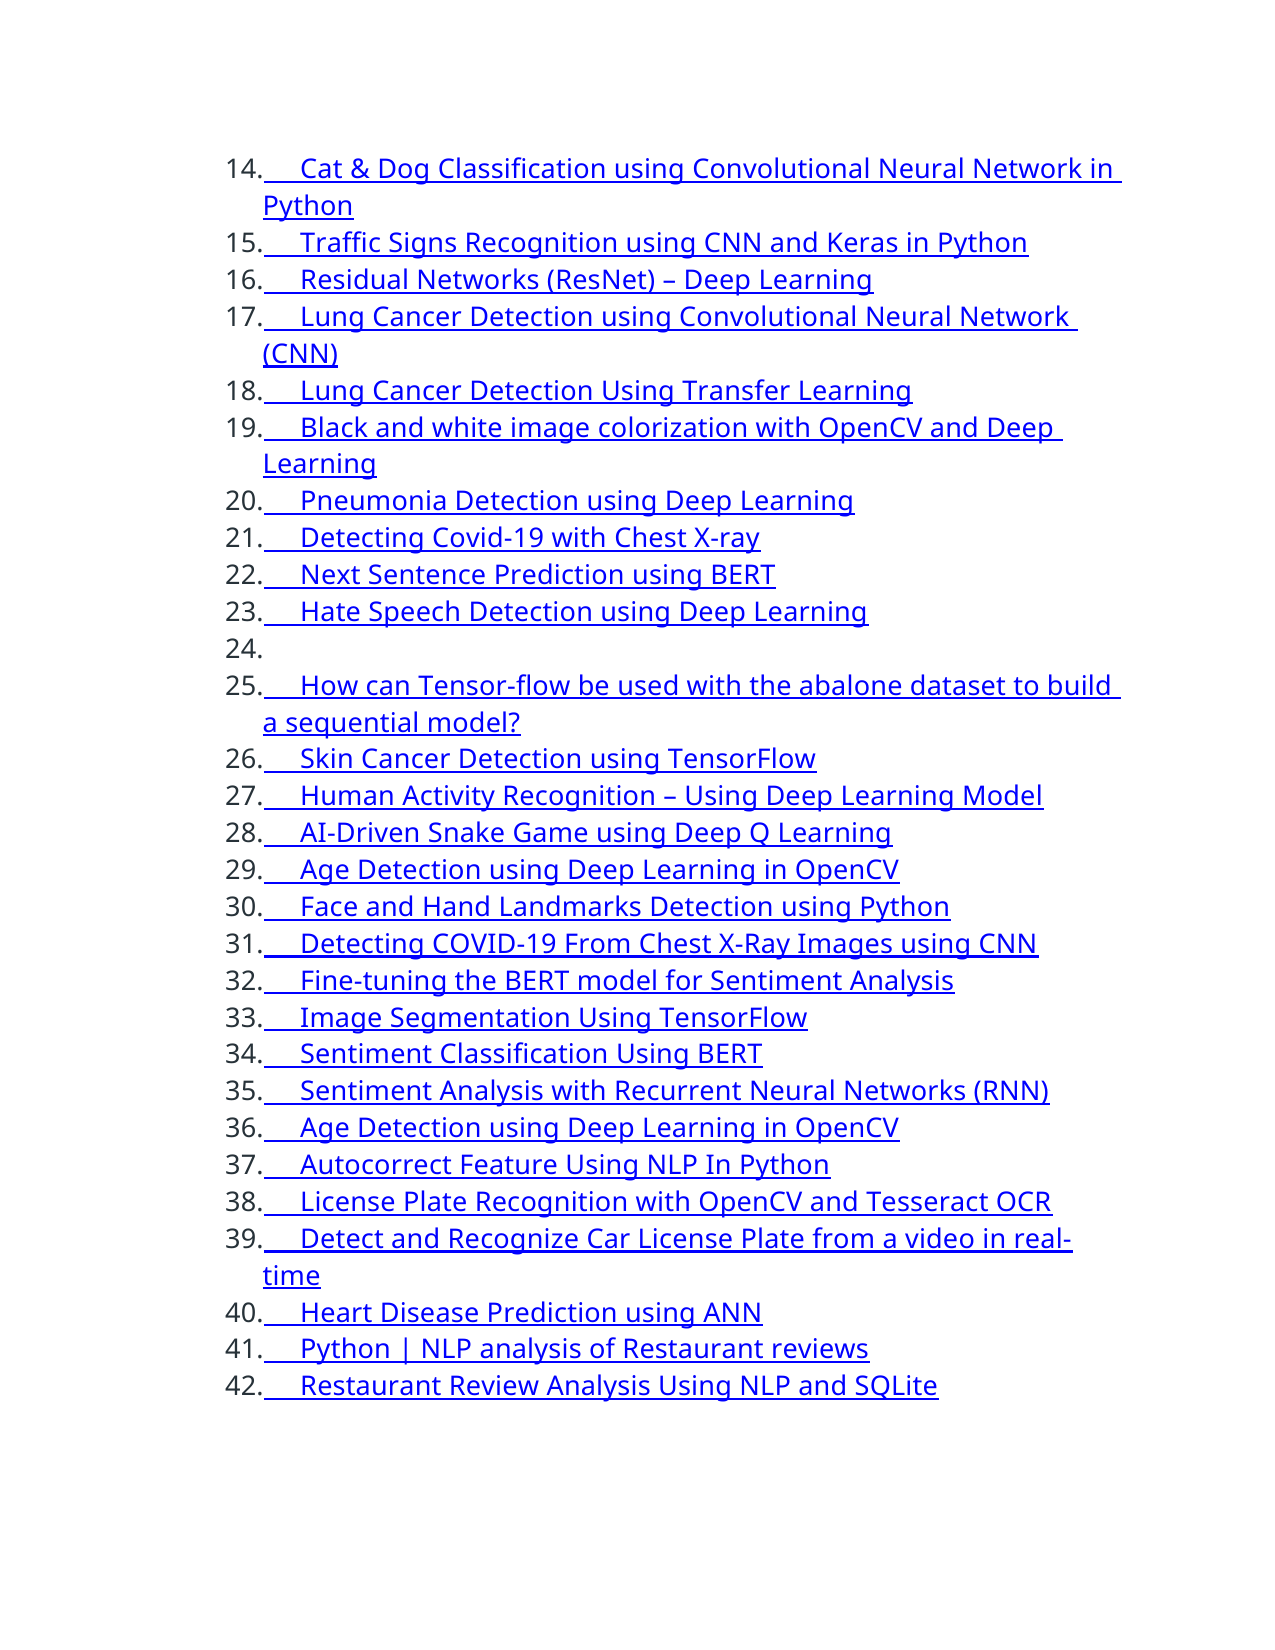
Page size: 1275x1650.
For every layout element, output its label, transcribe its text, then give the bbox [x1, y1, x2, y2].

list Human Activity Recognition – Using Deep Learning Model [225, 777, 1125, 814]
list Lung Cancer Detection using Convolutional Neural Network (CNN) [225, 297, 1125, 371]
list Python | NLP analysis of Restaurant reviews [225, 1330, 1125, 1367]
list Lung Cancer Detection Using Transfer Learning [225, 371, 1125, 408]
list Residual Networks (ResNet) – Deep Learning [225, 261, 1125, 297]
list Detecting COVID-19 From Chest X-Ray Images using CNN [225, 924, 1125, 961]
list Fine-tuning the BERT model for Sentiment Analysis [225, 961, 1125, 998]
list Black and white image colorization with OpenCV and Deep Learning [225, 408, 1125, 482]
list Traffic Signs Recognition using CNN and Keras in Python [225, 224, 1125, 261]
list License Plate Recognition with OpenCV and Tesseract OCR [225, 1182, 1125, 1219]
list Skin Cancer Detection using TensorFlow [225, 740, 1125, 777]
list Detecting Covid-19 with Chest X-ray [225, 519, 1125, 556]
list Next Sentence Prediction using BERT [225, 556, 1125, 592]
list Heart Disease Prediction using ANN [225, 1293, 1125, 1330]
list Image Segmentation Using TensorFlow [225, 998, 1125, 1035]
list Hate Speech Detection using Deep Learning [225, 592, 1125, 629]
list Age Detection using Deep Learning in OpenCV [225, 851, 1125, 887]
list Cat & Dog Classification using Convolutional Neural Network in Python [225, 150, 1125, 224]
list Sentiment Analysis with Recurrent Neural Networks (RNN) [225, 1072, 1125, 1109]
list Restaurant Review Analysis Using NLP and SQLite [225, 1367, 1125, 1404]
list Age Detection using Deep Learning in OpenCV [225, 1109, 1125, 1146]
list Pneumonia Detection using Deep Learning [225, 482, 1125, 519]
list AI-Driven Snake Game using Deep Q Learning [225, 814, 1125, 851]
list Autocorrect Feature Using NLP In Python [225, 1146, 1125, 1182]
list Sentiment Classification Using BERT [225, 1035, 1125, 1072]
list How can Tensor-flow be used with the abalone dataset to build a sequential model? [225, 666, 1125, 740]
list Face and Hand Landmarks Detection using Python [225, 887, 1125, 924]
list Detect and Recognize Car License Plate from a video in real-time [225, 1219, 1125, 1293]
